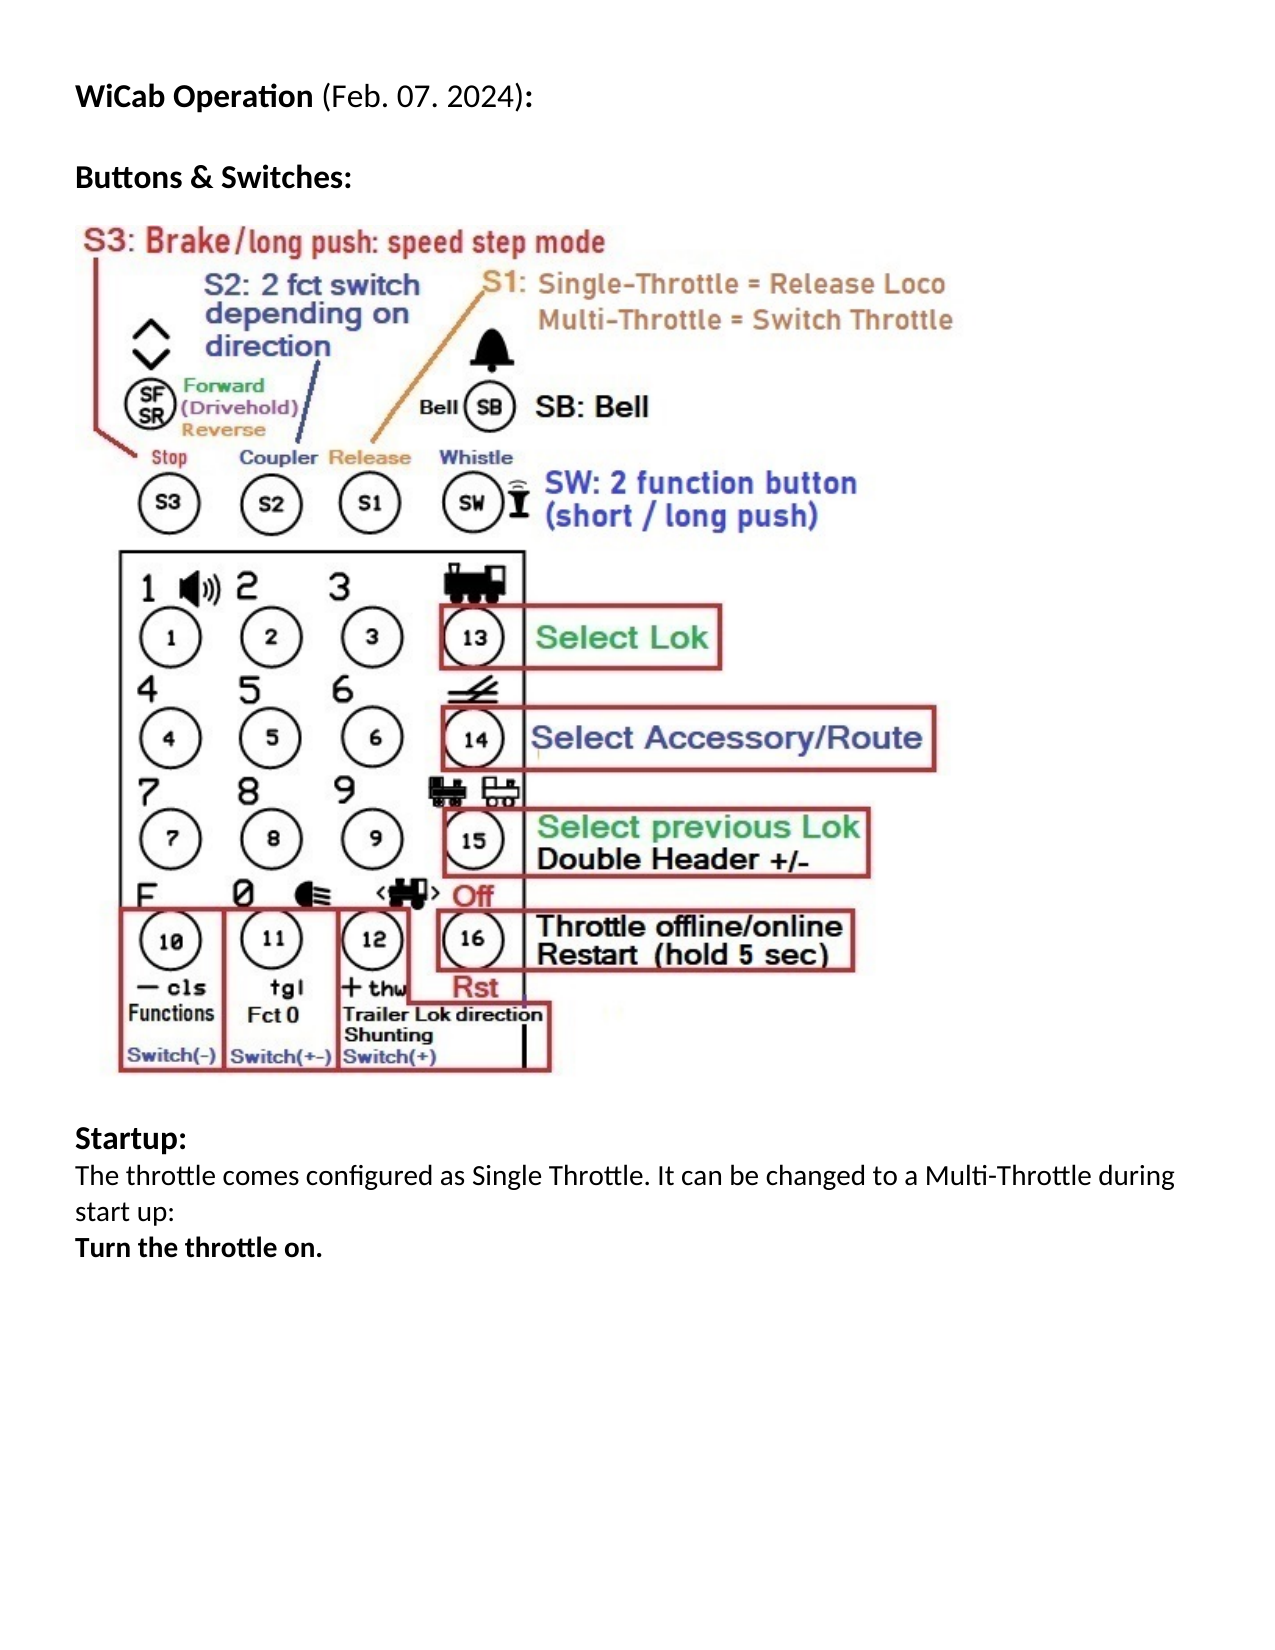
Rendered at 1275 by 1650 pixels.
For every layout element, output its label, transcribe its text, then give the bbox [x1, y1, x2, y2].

picture [75, 225, 1004, 1087]
text Buttons & Switches: [75, 156, 1200, 197]
text The throttle comes configured as Single Throttle. It can be changed to a Multi-Throttle during start up: [75, 1157, 1200, 1229]
text WiCab Operation (Feb. 07. 2024): [75, 75, 1200, 116]
text Startup: [75, 1117, 1200, 1157]
text Turn the throttle on. [75, 1229, 1200, 1264]
